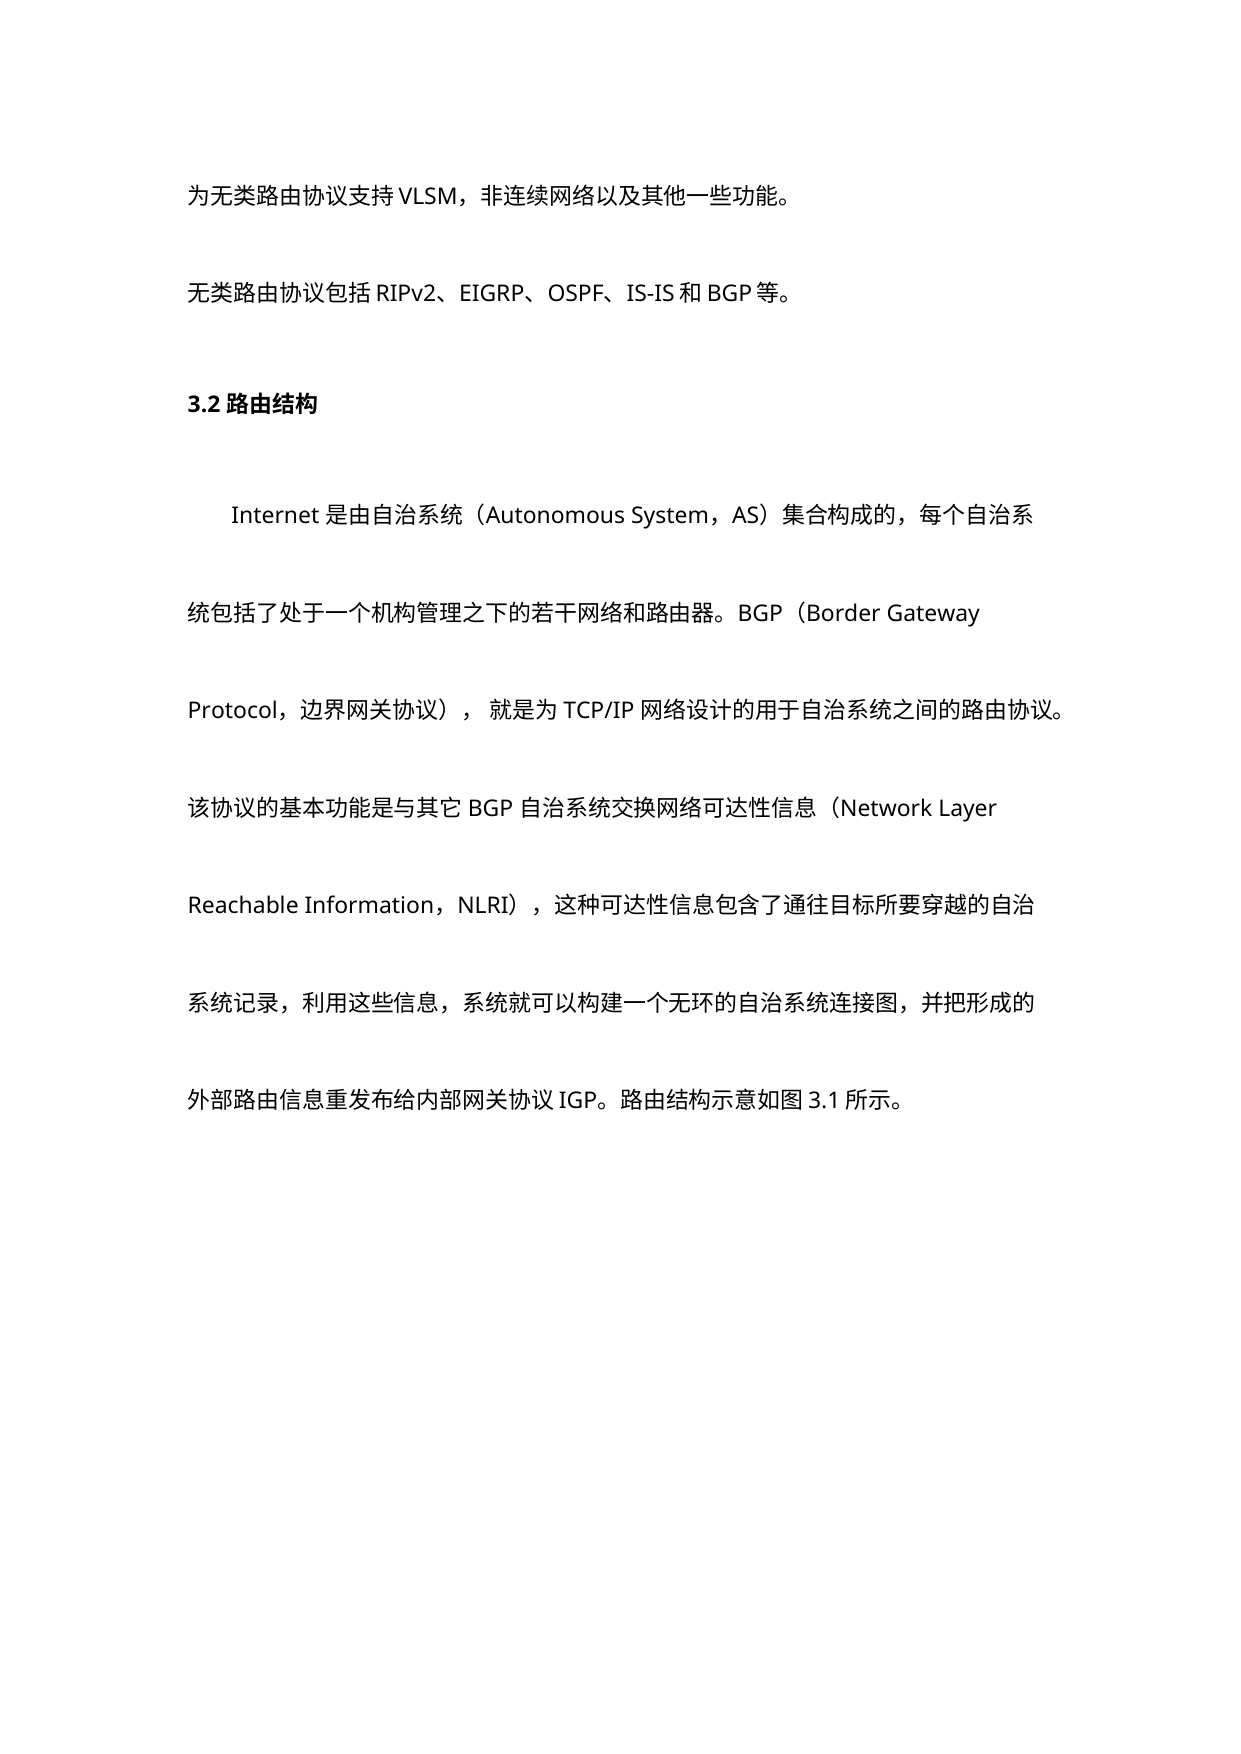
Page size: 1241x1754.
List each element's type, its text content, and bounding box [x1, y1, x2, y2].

subtitle 3.2 路由结构 [187, 370, 1053, 435]
text Internet 是由自治系统（Autonomous System，AS）集合构成的，每个自治系统包括了处于一个机构管理之下的若干网络和路由器。BGP（Border Gateway Protocol，边界网关协议）， 就是为 TCP/IP 网络设计的用于自治系统之间的路由协议。该协议的基本功能是与其它 BGP 自治系统交换网络可达性信息（Network Layer Reachable Information，NLRI），这种可达性信息包含了通往目标所要穿越的自治系统记录，利用这些信息，系统就可以构建一个无环的自治系统连接图，并把形成的外部路由信息重发布给内部网关协议IGP。路由结构示意如图3.1所示。 [187, 481, 1053, 1131]
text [187, 162, 1053, 324]
